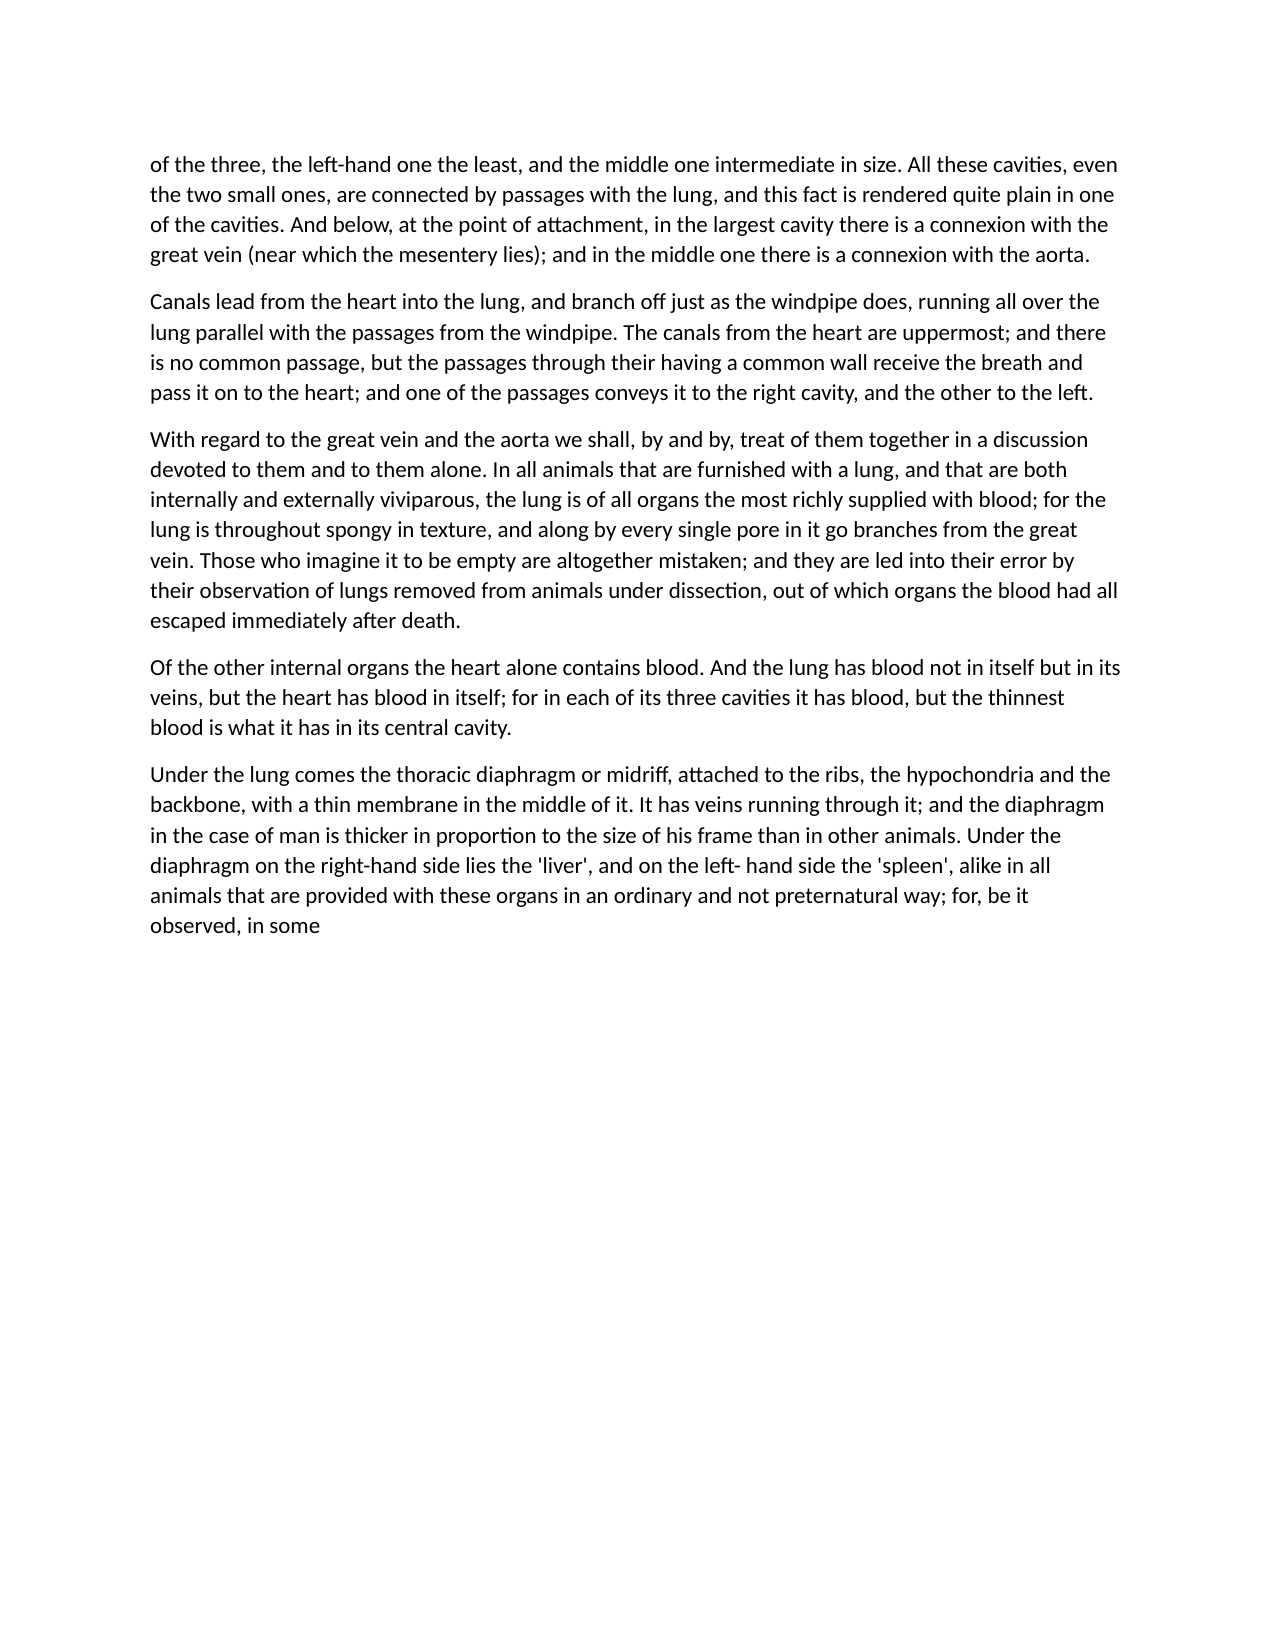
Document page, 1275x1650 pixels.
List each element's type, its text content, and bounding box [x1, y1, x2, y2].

text Of the other internal organs the heart alone contains blood. And the lung has blood not in itself but in its veins, but the heart has blood in itself; for in each of its three cavities it has blood, but the thinnest blood is what it has in its central cavity. [150, 653, 1125, 742]
text of the three, the left-hand one the least, and the middle one intermediate in size. All these cavities, even the two small ones, are connected by passages with the lung, and this fact is rendered quite plain in one of the cavities. And below, at the point of attachment, in the largest cavity there is a connexion with the great vein (near which the mesentery lies); and in the middle one there is a connexion with the aorta. [150, 150, 1125, 269]
text With regard to the great vein and the aorta we shall, by and by, treat of them together in a discussion devoted to them and to them alone. In all animals that are furnished with a lung, and that are both internally and externally viviparous, the lung is of all organs the most richly supplied with blood; for the lung is throughout spongy in texture, and along by every single pore in it go branches from the great vein. Those who imagine it to be empty are altogether mistaken; and they are led into their error by their observation of lungs removed from animals under dissection, out of which organs the blood had all escaped immediately after death. [150, 425, 1125, 634]
text Under the lung comes the thoracic diaphragm or midriff, attached to the ribs, the hypochondria and the backbone, with a thin membrane in the middle of it. It has veins running through it; and the diaphragm in the case of man is thicker in proportion to the size of his frame than in other animals. Under the diaphragm on the right-hand side lies the 'liver', and on the left- hand side the 'spleen', alike in all animals that are provided with these organs in an ordinary and not preternatural way; for, be it observed, in some [150, 760, 1125, 939]
text Canals lead from the heart into the lung, and branch off just as the windpipe does, running all over the lung parallel with the passages from the windpipe. The canals from the heart are uppermost; and there is no common passage, but the passages through their having a common wall receive the breath and pass it on to the heart; and one of the passages conveys it to the right cavity, and the other to the left. [150, 287, 1125, 406]
